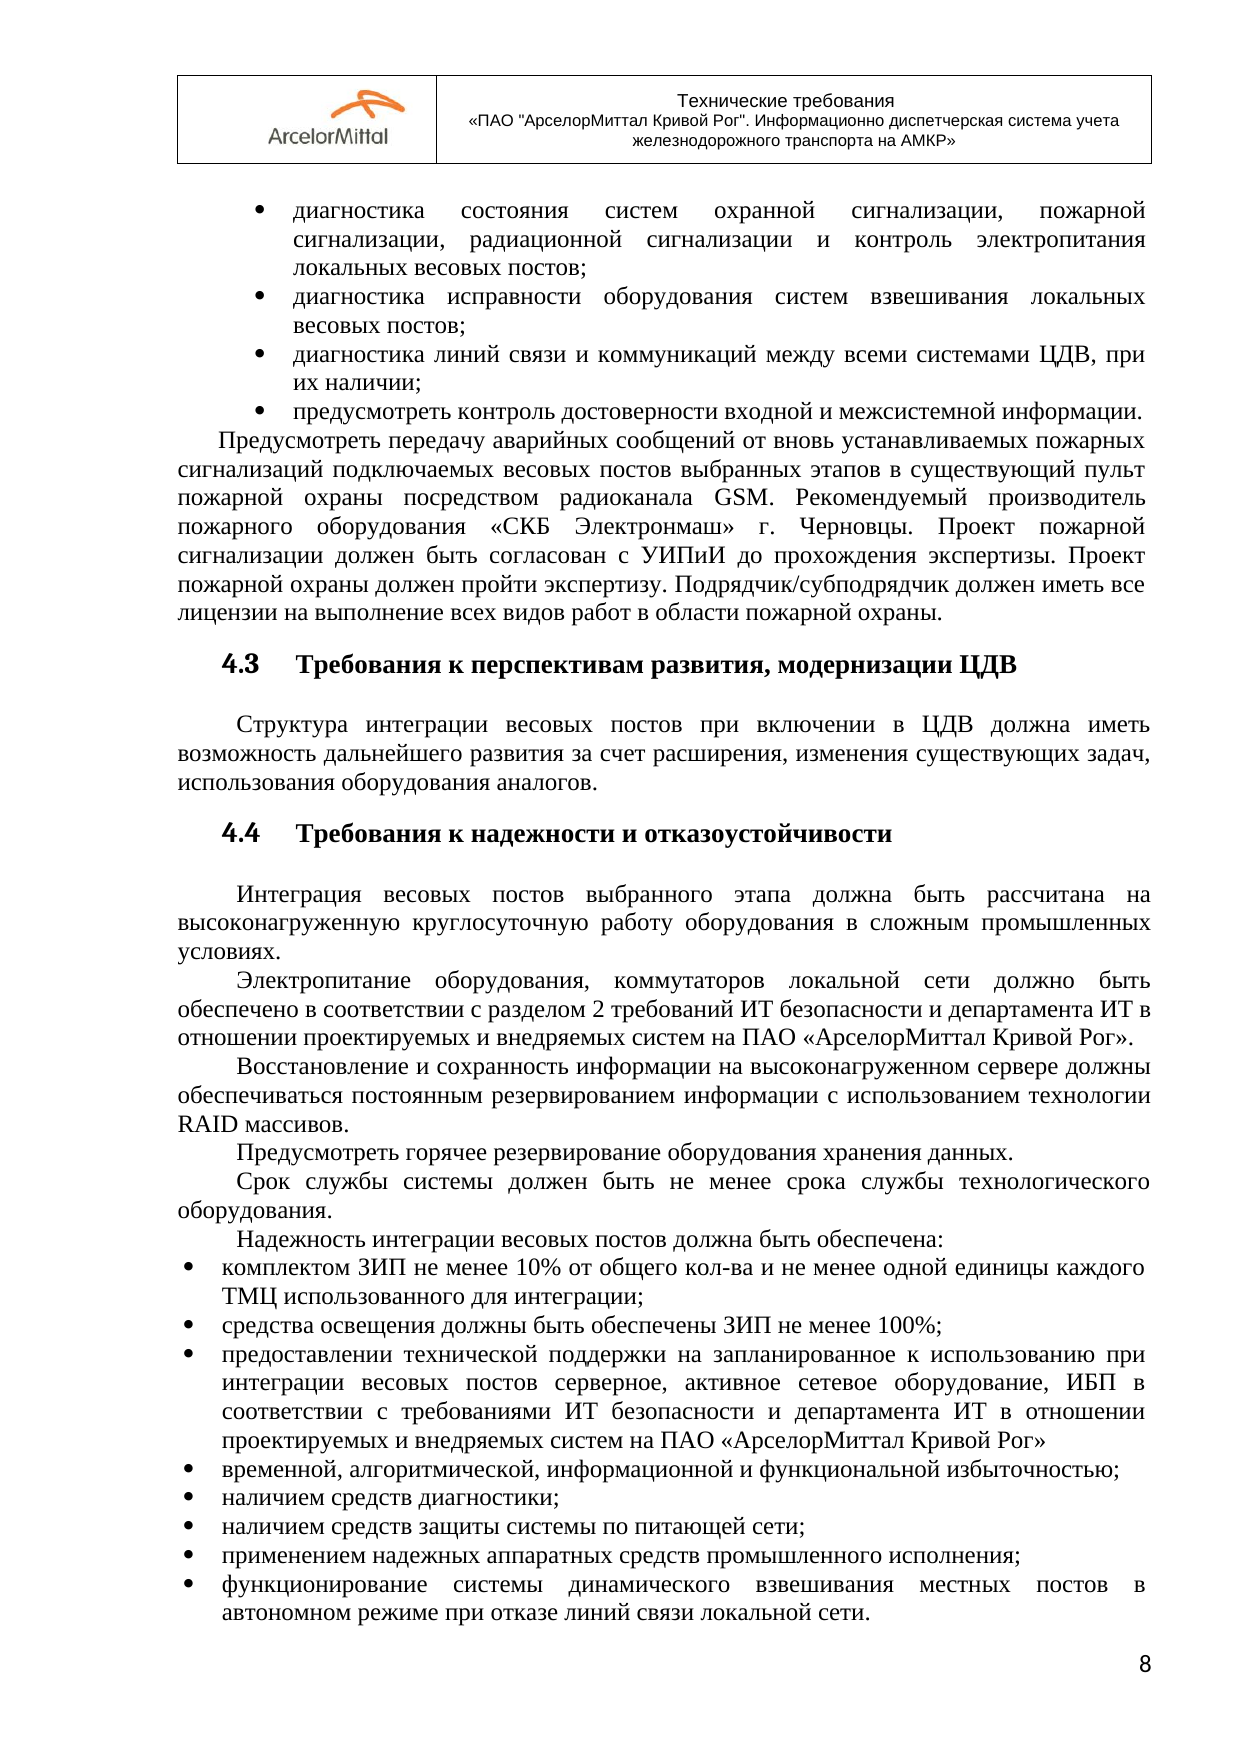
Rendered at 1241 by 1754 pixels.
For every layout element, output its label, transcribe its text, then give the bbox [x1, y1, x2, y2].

text Интеграция весовых постов выбранного этапа должна быть рассчитана на высоконагруженную круглосуточную работу оборудования в сложным промышленных условиях. [177, 879, 1152, 965]
list средства освещения должны быть обеспечены ЗИП не менее 100%; [184, 1310, 1146, 1339]
list комплектом ЗИП не менее 10% от общего кол-ва и не менее одной единицы каждого ТМЦ использованного для интеграции; [184, 1252, 1146, 1310]
list наличием средств защиты системы по питающей сети; [184, 1511, 1146, 1540]
list диагностика линий связи и коммуникаций между всеми системами ЦДВ, при их наличии; [255, 339, 1146, 396]
text Надежность интеграции весовых постов должна быть обеспечена: [177, 1224, 1152, 1252]
list предусмотреть контроль достоверности входной и межсистемной информации. [255, 396, 1146, 425]
text Срок службы системы должен быть не менее срока службы технологического оборудования. [177, 1166, 1152, 1224]
text Предусмотреть горячее резервирование оборудования хранения данных. [177, 1137, 1152, 1166]
subtitle Требования к надежности и отказоустойчивости [222, 816, 1152, 850]
list функционирование системы динамического взвешивания местных постов в автономном режиме при отказе линий связи локальной сети. [184, 1569, 1146, 1626]
list предоставлении технической поддержки на запланированное к использованию при интеграции весовых постов серверное, активное сетевое оборудование, ИБП в соответствии с требованиями ИТ безопасности и департамента ИТ в отношении проектируемых и внедряемых систем на ПАО «АрселорМиттал Кривой Рог» [184, 1339, 1146, 1454]
list диагностика состояния систем охранной сигнализации, пожарной сигнализации, радиационной сигнализации и контроль электропитания локальных весовых постов; [255, 195, 1146, 281]
list диагностика исправности оборудования систем взвешивания локальных весовых постов; [255, 281, 1146, 339]
subtitle Требования к перспективам развития, модернизации ЦДВ [222, 647, 1152, 681]
text Предусмотреть передачу аварийных сообщений от вновь устанавливаемых пожарных сигнализаций подключаемых весовых постов выбранных этапов в существующий пульт пожарной охраны посредством радиоканала GSM. Рекомендуемый производитель пожарного оборудования «СКБ Электронмаш» г. Черновцы. Проект пожарной сигнализации должен быть согласован с УИПиИ до прохождения экспертизы. Проект пожарной охраны должен пройти экспертизу. Подрядчик/субподрядчик должен иметь все лицензии на выполнение всех видов работ в области пожарной охраны. [177, 425, 1146, 626]
text Восстановление и сохранность информации на высоконагруженном сервере должны обеспечиваться постоянным резервированием информации с использованием технологии RAID массивов. [177, 1051, 1152, 1137]
text Электропитание оборудования, коммутаторов локальной сети должно быть обеспечено в соответствии с разделом 2 требований ИТ безопасности и департамента ИТ в отношении проектируемых и внедряемых систем на ПАО «АрселорМиттал Кривой Рог». [177, 965, 1152, 1051]
list временной, алгоритмической, информационной и функциональной избыточностью; [184, 1454, 1146, 1482]
list наличием средств диагностики; [184, 1482, 1146, 1511]
list применением надежных аппаратных средств промышленного исполнения; [184, 1540, 1146, 1569]
picture [254, 76, 413, 149]
text Структура интеграции весовых постов при включении в ЦДВ должна иметь возможность дальнейшего развития за счет расширения, изменения существующих задач, использования оборудования аналогов. [177, 709, 1152, 796]
